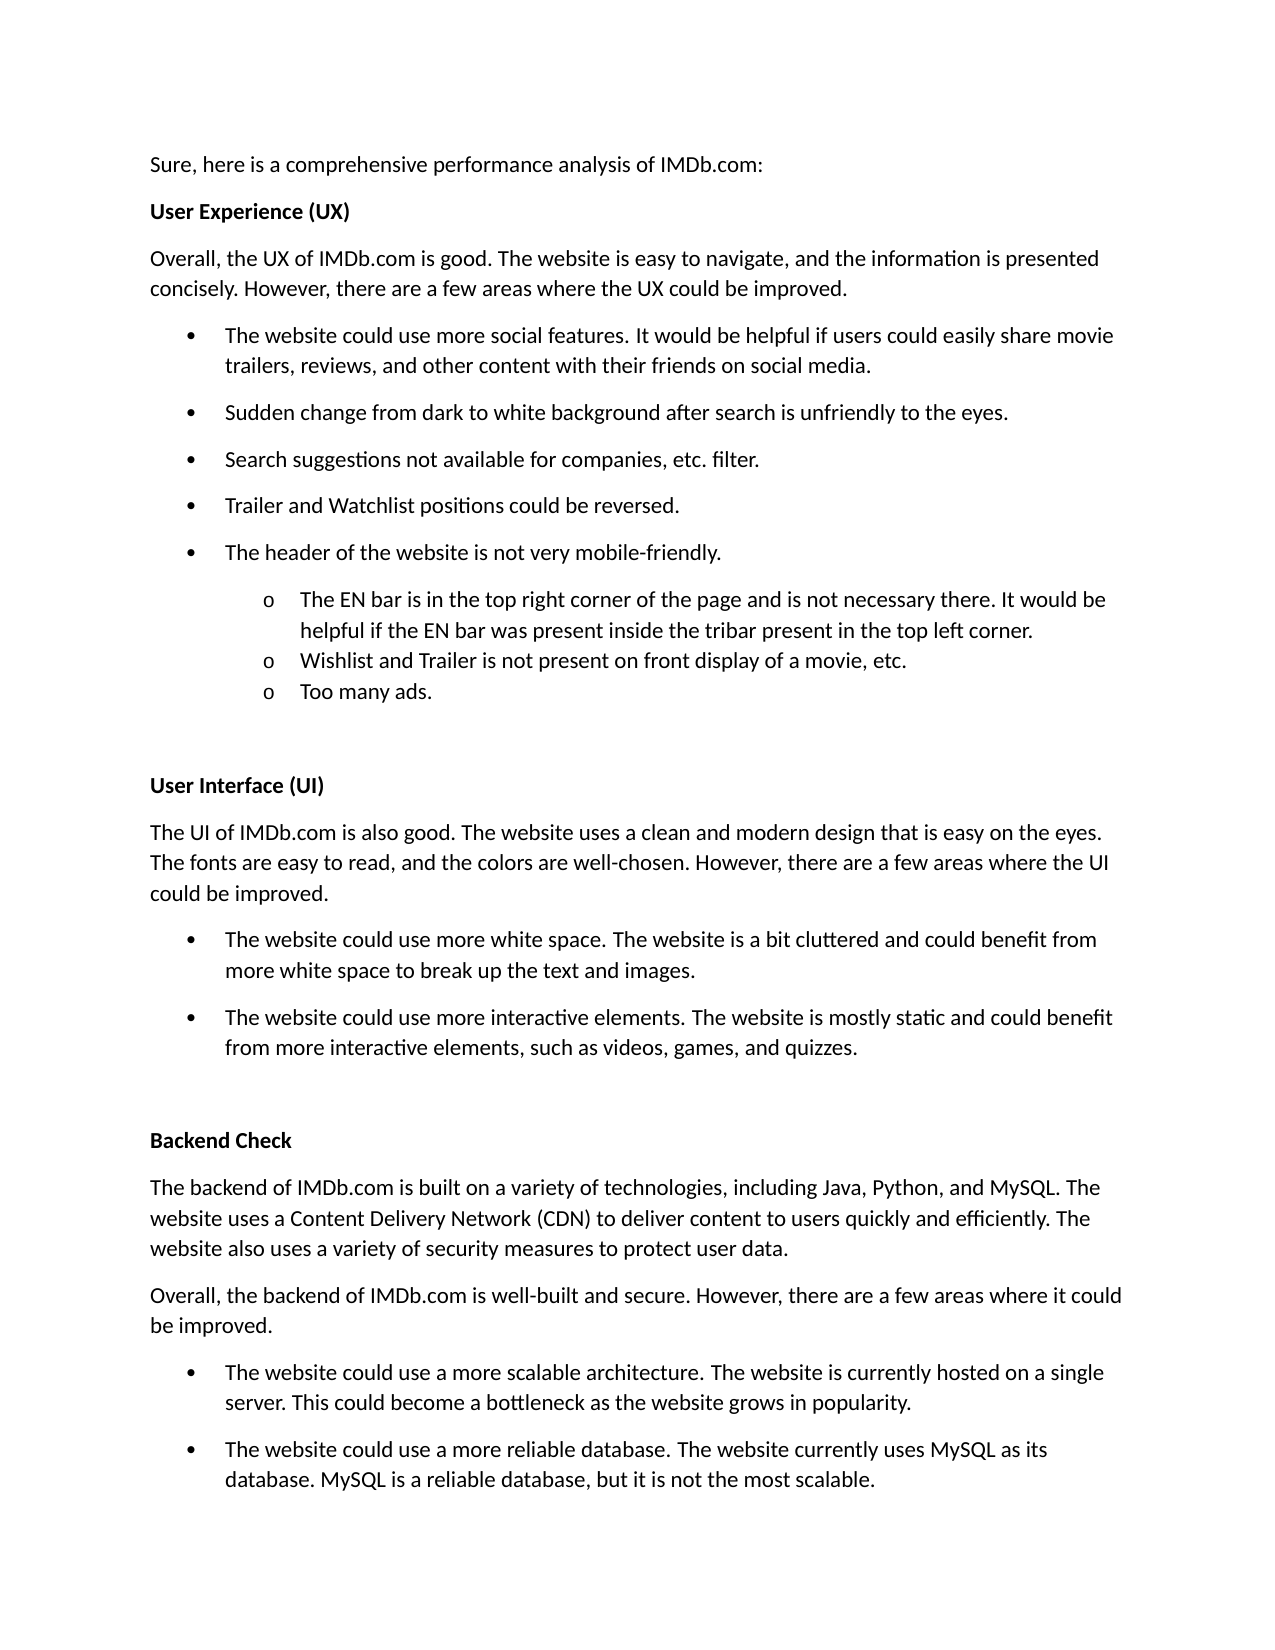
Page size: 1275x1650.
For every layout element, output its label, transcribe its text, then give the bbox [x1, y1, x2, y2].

list Too many ads. [262, 677, 1125, 706]
text The backend of IMDb.com is built on a variety of technologies, including Java, Python, and MySQL. The website uses a Content Delivery Network (CDN) to deliver content to users quickly and efficiently. The website also uses a variety of security measures to protect user data. [150, 1173, 1125, 1262]
list Wishlist and Trailer is not present on front display of a movie, etc. [262, 646, 1125, 675]
text Backend Check [150, 1127, 1125, 1154]
list Trailer and Watchlist positions could be reversed. [187, 492, 1125, 520]
list Sudden change from dark to white background after search is unfriendly to the eyes. [187, 398, 1125, 426]
text The UI of IMDb.com is also good. The website uses a clean and modern design that is easy on the eyes. The fonts are easy to read, and the colors are well-chosen. However, there are a few areas where the UI could be improved. [150, 818, 1125, 907]
list The website could use more social features. It would be helpful if users could easily share movie trailers, reviews, and other content with their friends on social media. [187, 321, 1125, 379]
text Overall, the backend of IMDb.com is well-built and secure. However, there are a few areas where it could be improved. [150, 1281, 1125, 1339]
list The header of the website is not very mobile-friendly. [187, 538, 1125, 567]
list The EN bar is in the top right corner of the page and is not necessary there. It would be helpful if the EN bar was present inside the tribar present in the top left corner. [262, 585, 1125, 644]
text User Interface (UI) [150, 771, 1125, 799]
text Overall, the UX of IMDb.com is good. The website is easy to navigate, and the information is presented concisely. However, there are a few areas where the UX could be improved. [150, 244, 1125, 302]
text User Experience (UX) [150, 197, 1125, 225]
list The website could use a more scalable architecture. The website is currently hosted on a single server. This could become a bottleneck as the website grows in popularity. [187, 1358, 1125, 1416]
list The website could use more interactive elements. The website is mostly static and could benefit from more interactive elements, such as videos, games, and quizzes. [187, 1003, 1125, 1061]
list The website could use a more reliable database. The website currently uses MySQL as its database. MySQL is a reliable database, but it is not the most scalable. [187, 1435, 1125, 1493]
list Search suggestions not available for companies, etc. filter. [187, 445, 1125, 473]
text Sure, here is a comprehensive performance analysis of IMDb.com: [150, 150, 1125, 178]
list The website could use more white space. The website is a bit cluttered and could benefit from more white space to break up the text and images. [187, 926, 1125, 984]
